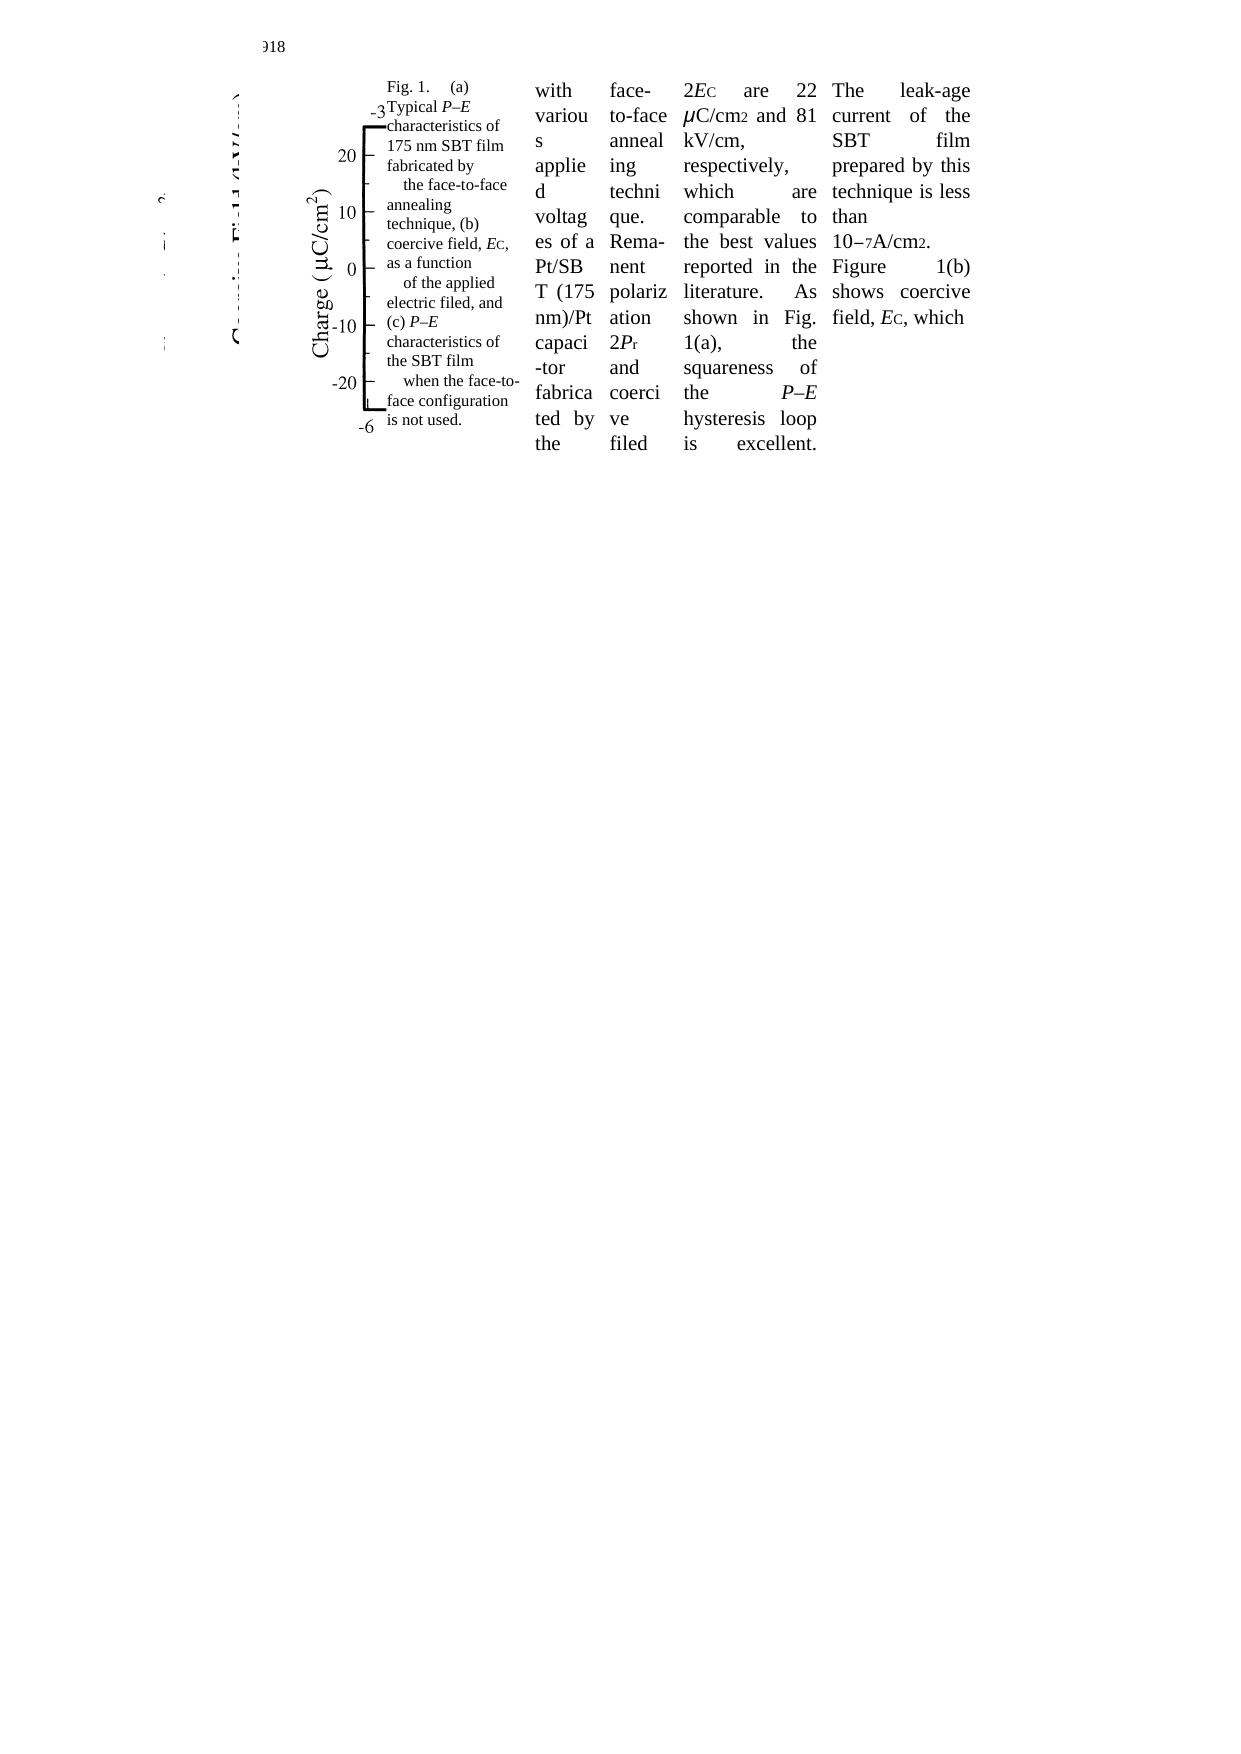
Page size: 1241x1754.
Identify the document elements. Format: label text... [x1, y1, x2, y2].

picture [157, 77, 165, 468]
text with various applied voltages of a Pt/SBT (175 nm)/Pt capaci-tor fabricated by the face-to-face annealing technique. Rema-nent polarization 2Pr and coercive filed 2EC are 22 µC/cm2 and 81 kV/cm, respectively, which are comparable to the best values reported in the literature. As shown in Fig. 1(a), the squareness of the P–E hysteresis loop is excellent. The leak-age current of the SBT film prepared by this technique is less than 10−7A/cm2. Figure 1(b) shows coercive field, EC, which [683, 77, 817, 455]
table_header 2918 [263, 35, 436, 55]
picture [305, 77, 387, 470]
text Fig. 1. (a) Typical P–E characteristics of 175 nm SBT film fabricated by the face-to-face annealing technique, (b) coercive field, EC, as a function of the applied electric filed, and (c) P–E characteristics of the SBT film when the face-to-face configuration is not used. [387, 77, 520, 429]
picture [231, 77, 239, 416]
text with various applied voltages of a Pt/SBT (175 nm)/Pt capaci-tor fabricated by the face-to-face annealing technique. Rema-nent polarization 2Pr and coercive filed 2EC are 22 µC/cm2 and 81 kV/cm, respectively, which are comparable to the best values reported in the literature. As shown in Fig. 1(a), the squareness of the P–E hysteresis loop is excellent. The leak-age current of the SBT film prepared by this technique is less than 10−7A/cm2. Figure 1(b) shows coercive field, EC, which [832, 77, 970, 329]
